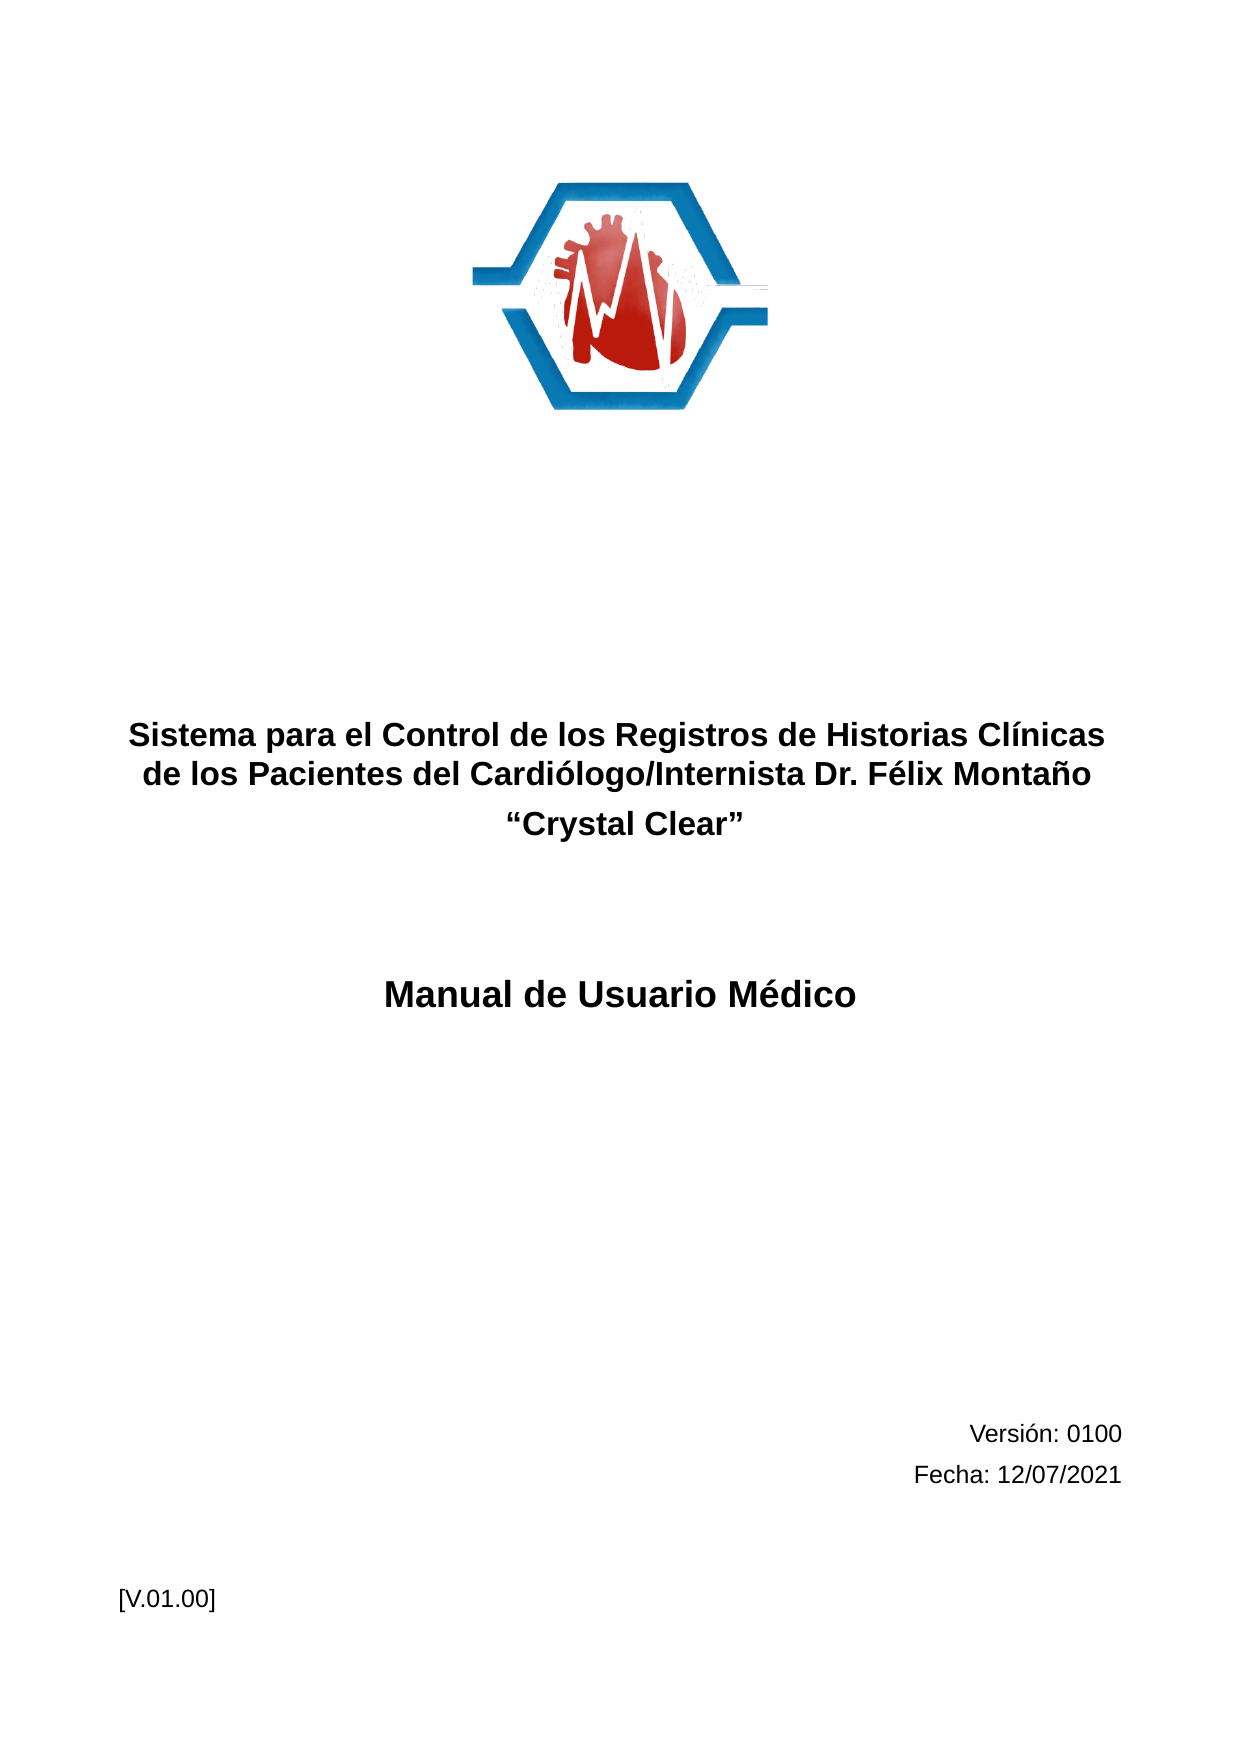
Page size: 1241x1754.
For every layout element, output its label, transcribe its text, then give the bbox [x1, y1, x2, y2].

text Fecha: 12/07/2021 [118, 1461, 1122, 1489]
picture [472, 142, 768, 438]
text “Crystal Clear” [118, 804, 1122, 842]
text Versión: 0100 [118, 1419, 1122, 1448]
title Manual de Usuario Médico [118, 972, 1122, 1016]
text [V.01.00] [118, 1584, 1122, 1613]
text Sistema para el Control de los Registros de Historias Clínicas de los Pacientes del Cardiólogo/Internista Dr. Félix Montaño [118, 715, 1116, 792]
